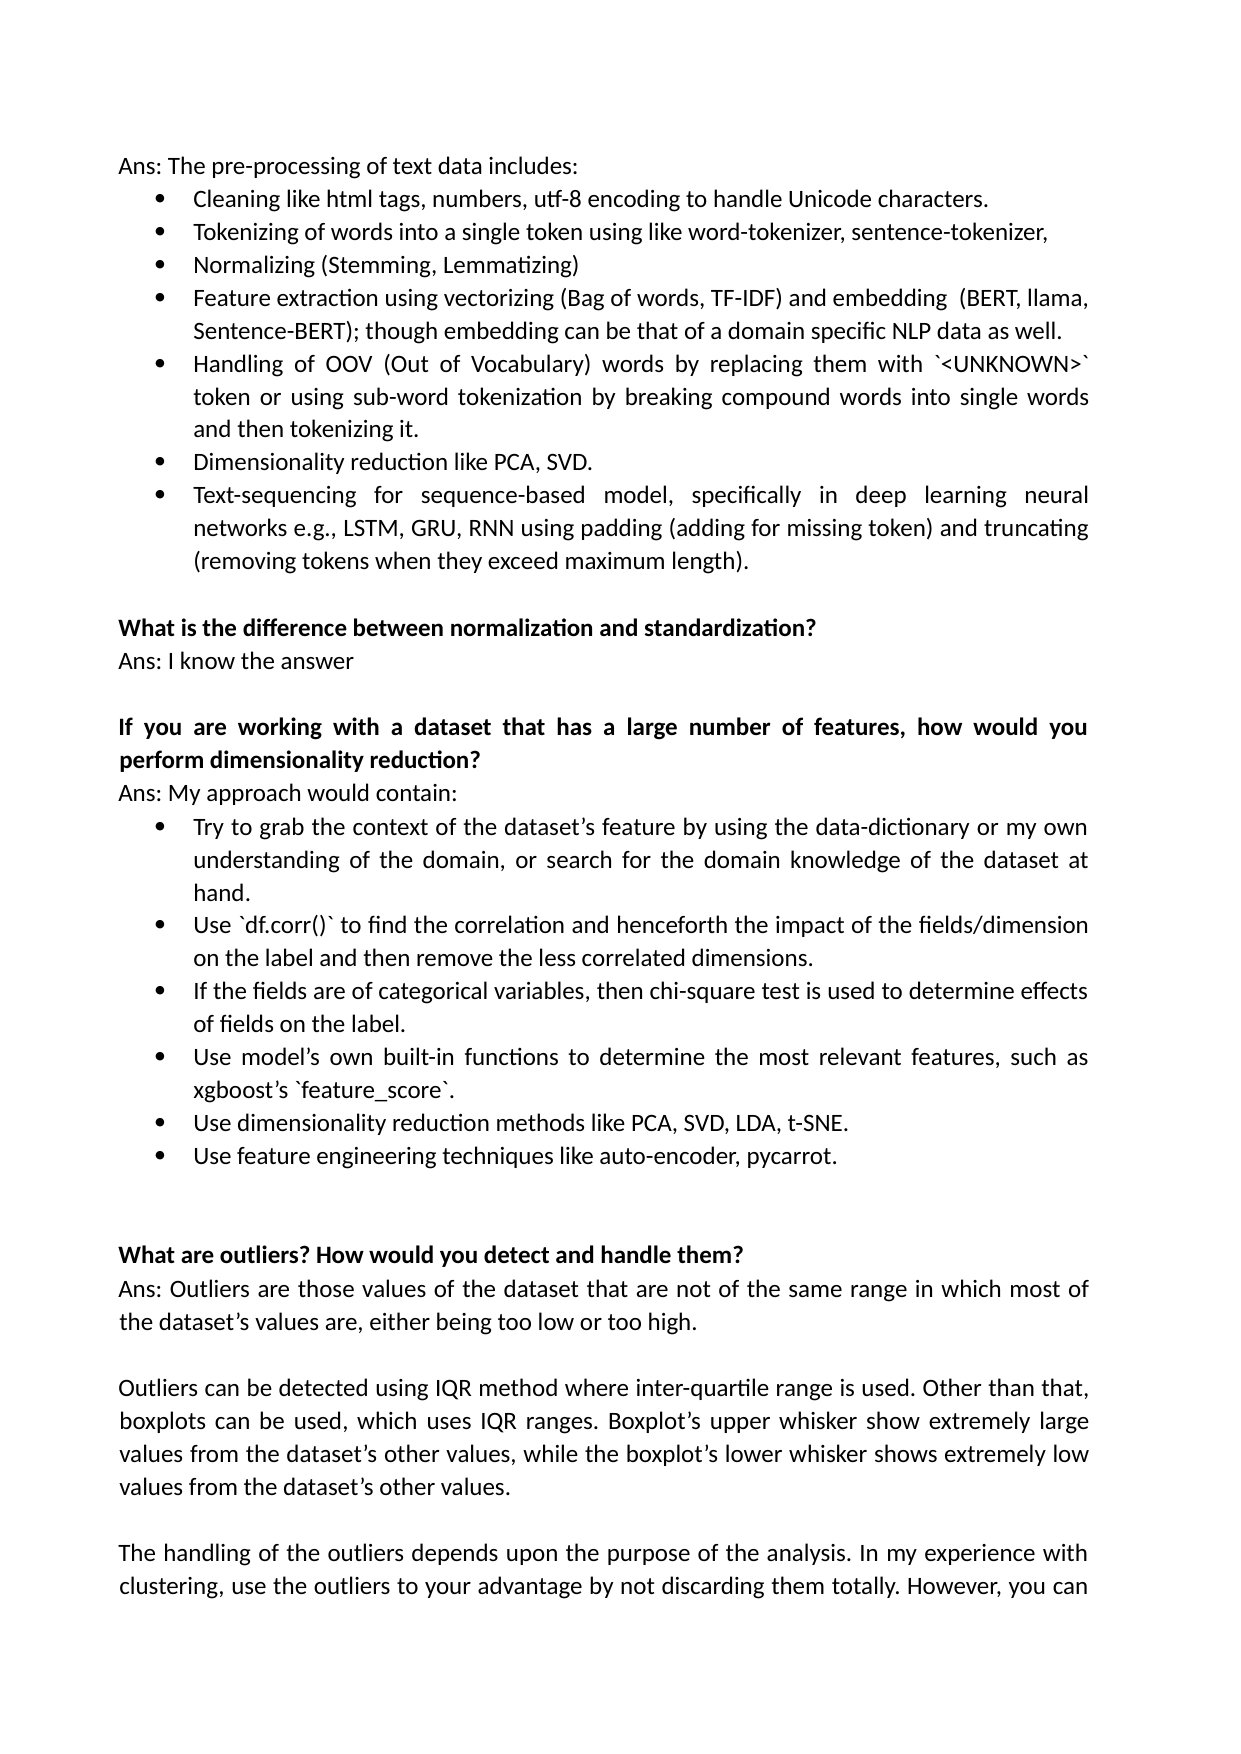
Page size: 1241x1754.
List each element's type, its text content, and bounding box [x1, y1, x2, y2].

list Feature extraction using vectorizing (Bag of words, TF-IDF) and embedding (BERT, llama, Sentence-BERT); though embedding can be that of a domain specific NLP data as well. [156, 282, 1090, 345]
text Ans: The pre-processing of text data includes: [118, 150, 1090, 181]
text Ans: My approach would contain: [118, 778, 1090, 808]
list Use `df.corr()` to find the correlation and henceforth the impact of the fields/dimension on the label and then remove the less correlated dimensions. [156, 909, 1090, 973]
list Use feature engineering techniques like auto-encoder, pycarrot. [156, 1140, 1090, 1171]
list Cleaning like html tags, numbers, utf-8 encoding to handle Unicode characters. [156, 183, 1090, 214]
list Normalizing (Stemming, Lemmatizing) [156, 249, 1090, 279]
text What is the difference between normalization and standardization? [118, 612, 1090, 642]
text Ans: I know the answer [118, 645, 1090, 676]
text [118, 1537, 1090, 1601]
text If you are working with a dataset that has a large number of features, how would you perform dimensionality reduction? [118, 711, 1090, 775]
list Use dimensionality reduction methods like PCA, SVD, LDA, t-SNE. [156, 1107, 1090, 1138]
text Ans: Outliers are those values of the dataset that are not of the same range in which most of the dataset’s values are, either being too low or too high. [118, 1273, 1090, 1336]
list Try to grab the context of the dataset’s feature by using the data-dictionary or my own understanding of the domain, or search for the domain knowledge of the dataset at hand. [156, 811, 1090, 907]
list Tokenizing of words into a single token using like word-tokenizer, sentence-tokenizer, [156, 216, 1090, 247]
text What are outliers? How would you detect and handle them? [118, 1240, 1090, 1270]
list Handling of OOV (Out of Vocabulary) words by replacing them with `<UNKNOWN>` token or using sub-word tokenization by breaking compound words into single words and then tokenizing it. [156, 348, 1090, 444]
list Text-sequencing for sequence-based model, specifically in deep learning neural networks e.g., LSTM, GRU, RNN using padding (adding for missing token) and truncating (removing tokens when they exceed maximum length). [156, 479, 1090, 576]
list Use model’s own built-in functions to determine the most relevant features, such as xgboost’s `feature_score`. [156, 1041, 1090, 1105]
list If the fields are of categorical variables, then chi-square test is used to determine effects of fields on the label. [156, 975, 1090, 1039]
list Dimensionality reduction like PCA, SVD. [156, 447, 1090, 477]
text Outliers can be detected using IQR method where inter-quartile range is used. Other than that, boxplots can be used, which uses IQR ranges. Boxplot’s upper whisker show extremely large values from the dataset’s other values, while the boxplot’s lower whisker shows extremely low values from the dataset’s other values. [118, 1372, 1090, 1502]
